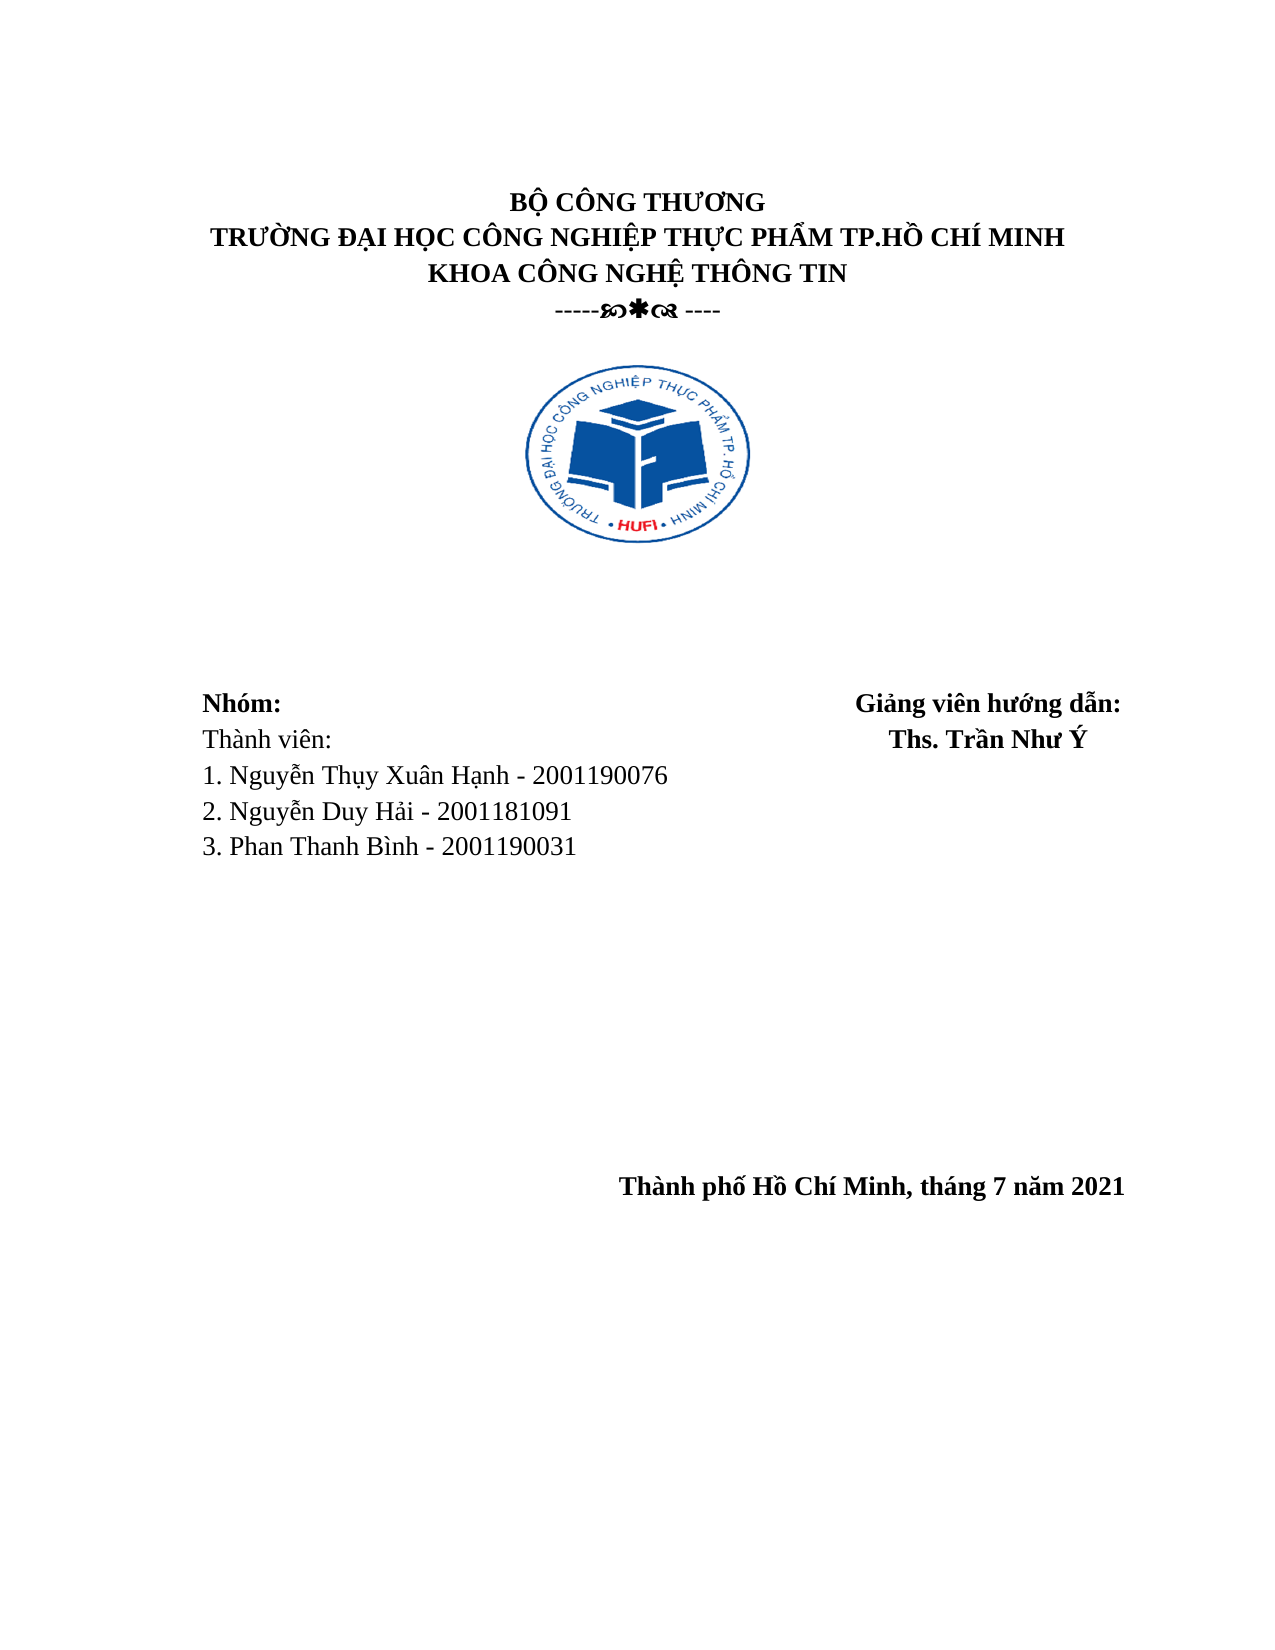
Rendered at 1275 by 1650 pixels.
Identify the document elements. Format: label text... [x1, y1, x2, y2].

picture [524, 364, 751, 544]
table_header Nhóm: Thành viên: 1. Nguyễn Thụy Xuân Hạnh - 2001190076 2. Nguyễn Duy Hải - 2001181091 3. Phan Thanh Bình - 2001190031 [191, 688, 796, 1027]
text TRƯỜNG ĐẠI HỌC CÔNG NGHIỆP THỰC PHẨM TP.HỒ CHÍ MINH [150, 221, 1125, 253]
text Thành phố Hồ Chí Minh, tháng 7 năm 2021 [150, 1170, 1125, 1201]
text ----- ---- [150, 293, 1125, 324]
text KHOA CÔNG NGHỆ THÔNG TIN [150, 257, 1125, 288]
text BỘ CÔNG THƯƠNG [150, 186, 1125, 217]
table_header Giảng viên hướng dẫn: Ths. Trần Như Ý [796, 688, 1180, 1027]
